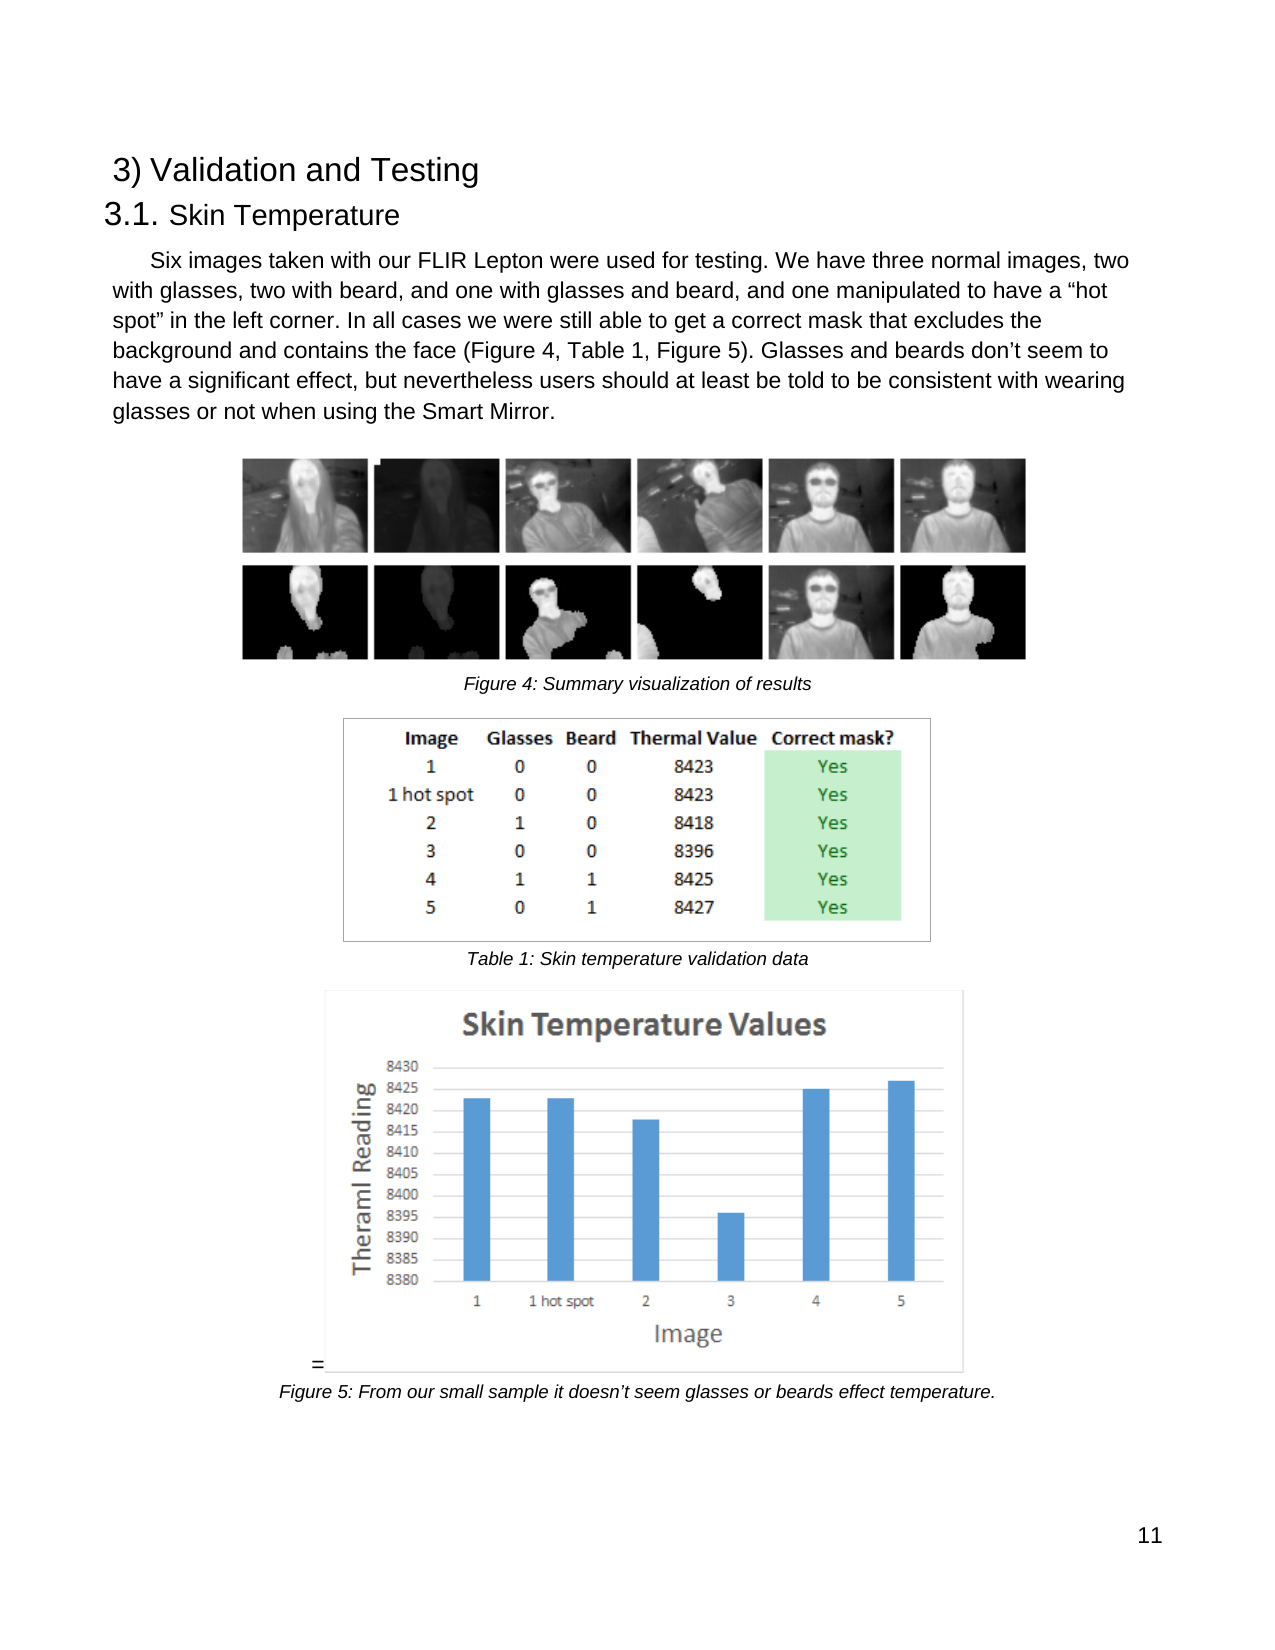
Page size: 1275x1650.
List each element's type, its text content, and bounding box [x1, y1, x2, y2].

text Table 1: Skin temperature validation data [112, 947, 1162, 969]
picture [324, 990, 964, 1373]
text Figure 5: From our small sample it doesn’t seem glasses or beards effect temperature. [112, 1381, 1162, 1403]
subtitle Validation and Testing [112, 150, 1162, 188]
text Six images taken with our FLIR Lepton were used for testing. We have three normal images, two with glasses, two with beard, and one with glasses and beard, and one manipulated to have a “hot spot” in the left corner. In all cases we were still able to get a correct mask that excludes the background and contains the face (Figure 4, Table 1, Figure 5). Glasses and beards don’t seem to have a significant effect, but nevertheless users should at least be told to be consistent with wearing glasses or not when using the Smart Mirror. [112, 247, 1162, 424]
picture [236, 458, 1039, 669]
text Figure 4: Summary visualization of results [112, 673, 1162, 694]
subtitle Skin Temperature [159, 194, 1162, 233]
picture [344, 719, 930, 941]
